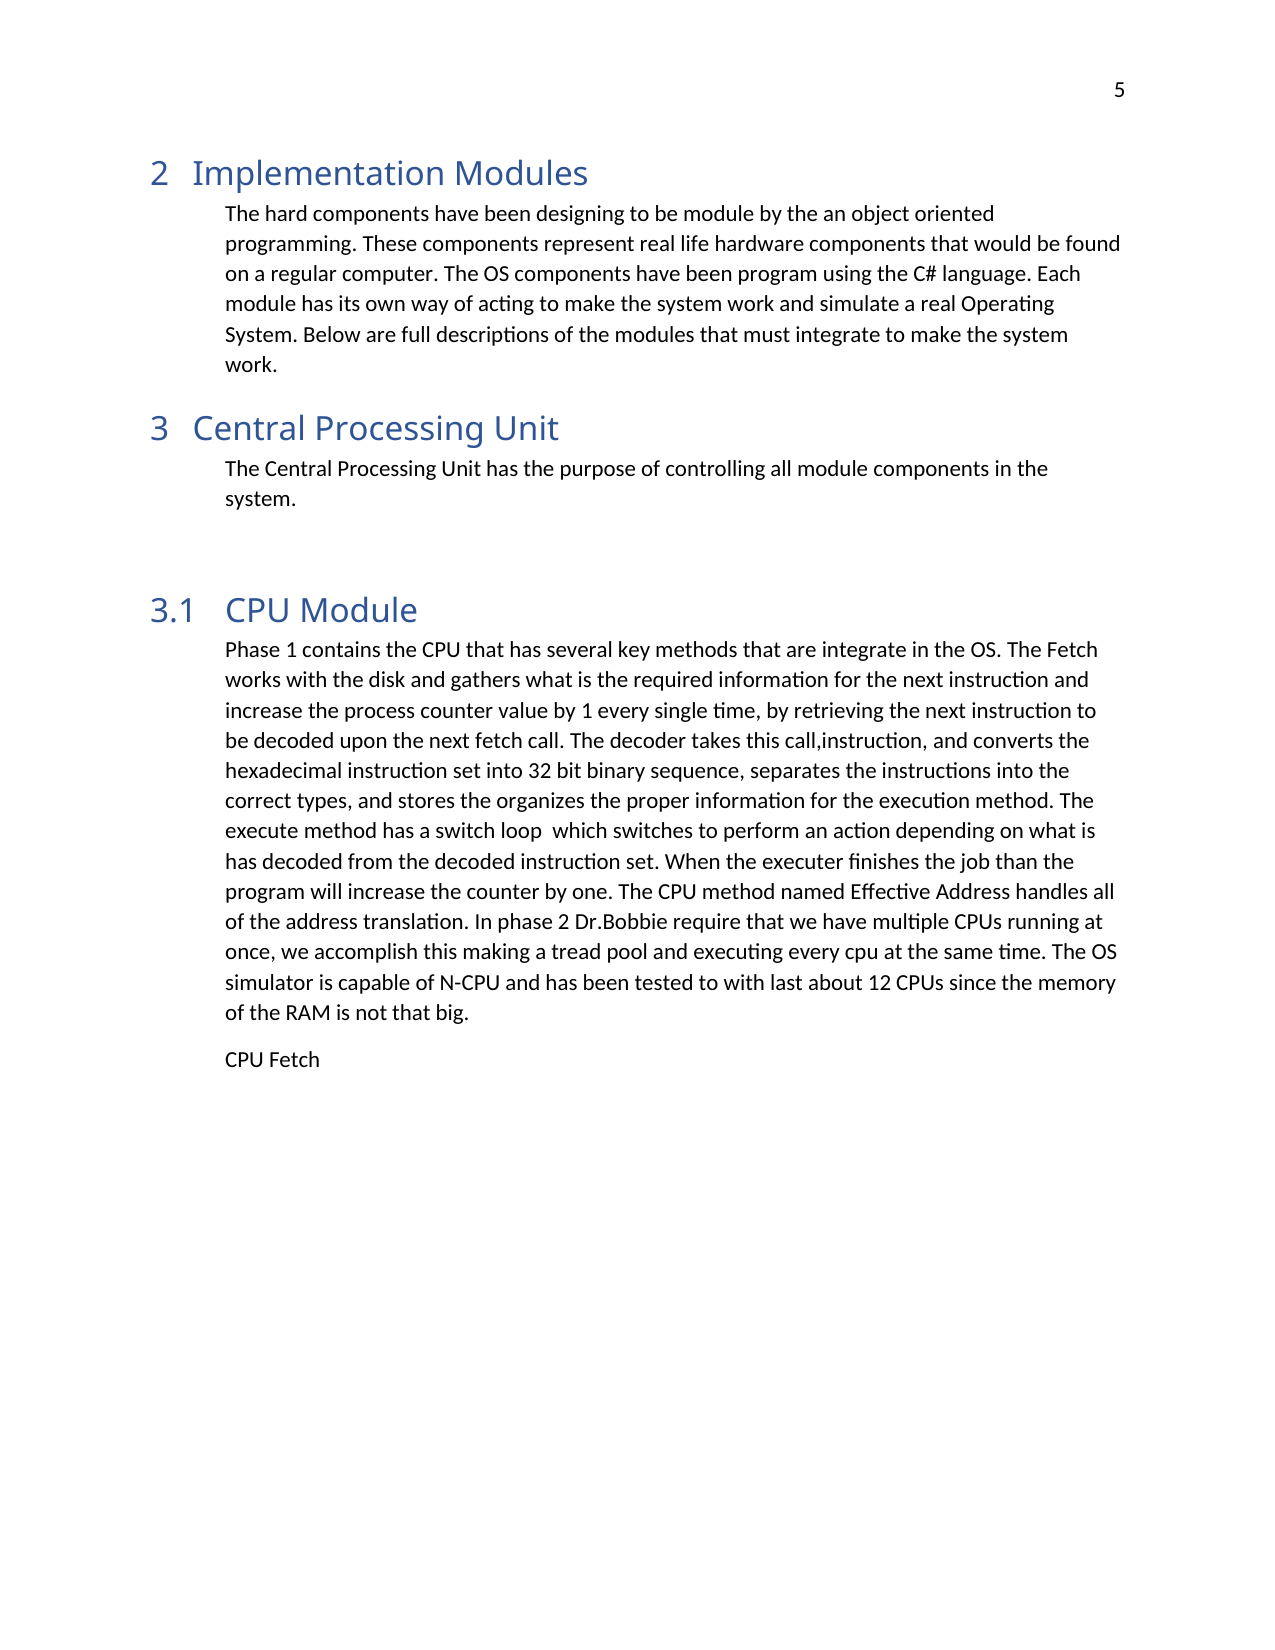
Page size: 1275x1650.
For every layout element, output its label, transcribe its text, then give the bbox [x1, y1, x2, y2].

subtitle CPU Module [150, 586, 1125, 632]
subtitle Implementation Modules [150, 150, 1125, 195]
subtitle Central Processing Unit [150, 405, 1125, 451]
text CPU Fetch [225, 1045, 1125, 1073]
text Phase 1 contains the CPU that has several key methods that are integrate in the OS. The Fetch works with the disk and gathers what is the required information for the next instruction and increase the process counter value by 1 every single time, by retrieving the next instruction to be decoded upon the next fetch call. The decoder takes this call,instruction, and converts the hexadecimal instruction set into 32 bit binary sequence, separates the instructions into the correct types, and stores the organizes the proper information for the execution method. The execute method has a switch loop which switches to perform an action depending on what is has decoded from the decoded instruction set. When the executer finishes the job than the program will increase the counter by one. The CPU method named Effective Address handles all of the address translation. In phase 2 Dr.Bobbie require that we have multiple CPUs running at once, we accomplish this making a tread pool and executing every cpu at the same time. The OS simulator is capable of N-CPU and has been tested to with last about 12 CPUs since the memory of the RAM is not that big. [225, 635, 1125, 1026]
text The hard components have been designing to be module by the an object oriented programming. These components represent real life hardware components that would be found on a regular computer. The OS components have been program using the C# language. Each module has its own way of acting to make the system work and simulate a real Operating System. Below are full descriptions of the modules that must integrate to make the system work. [225, 199, 1125, 378]
text The Central Processing Unit has the purpose of controlling all module components in the system. [225, 454, 1125, 512]
